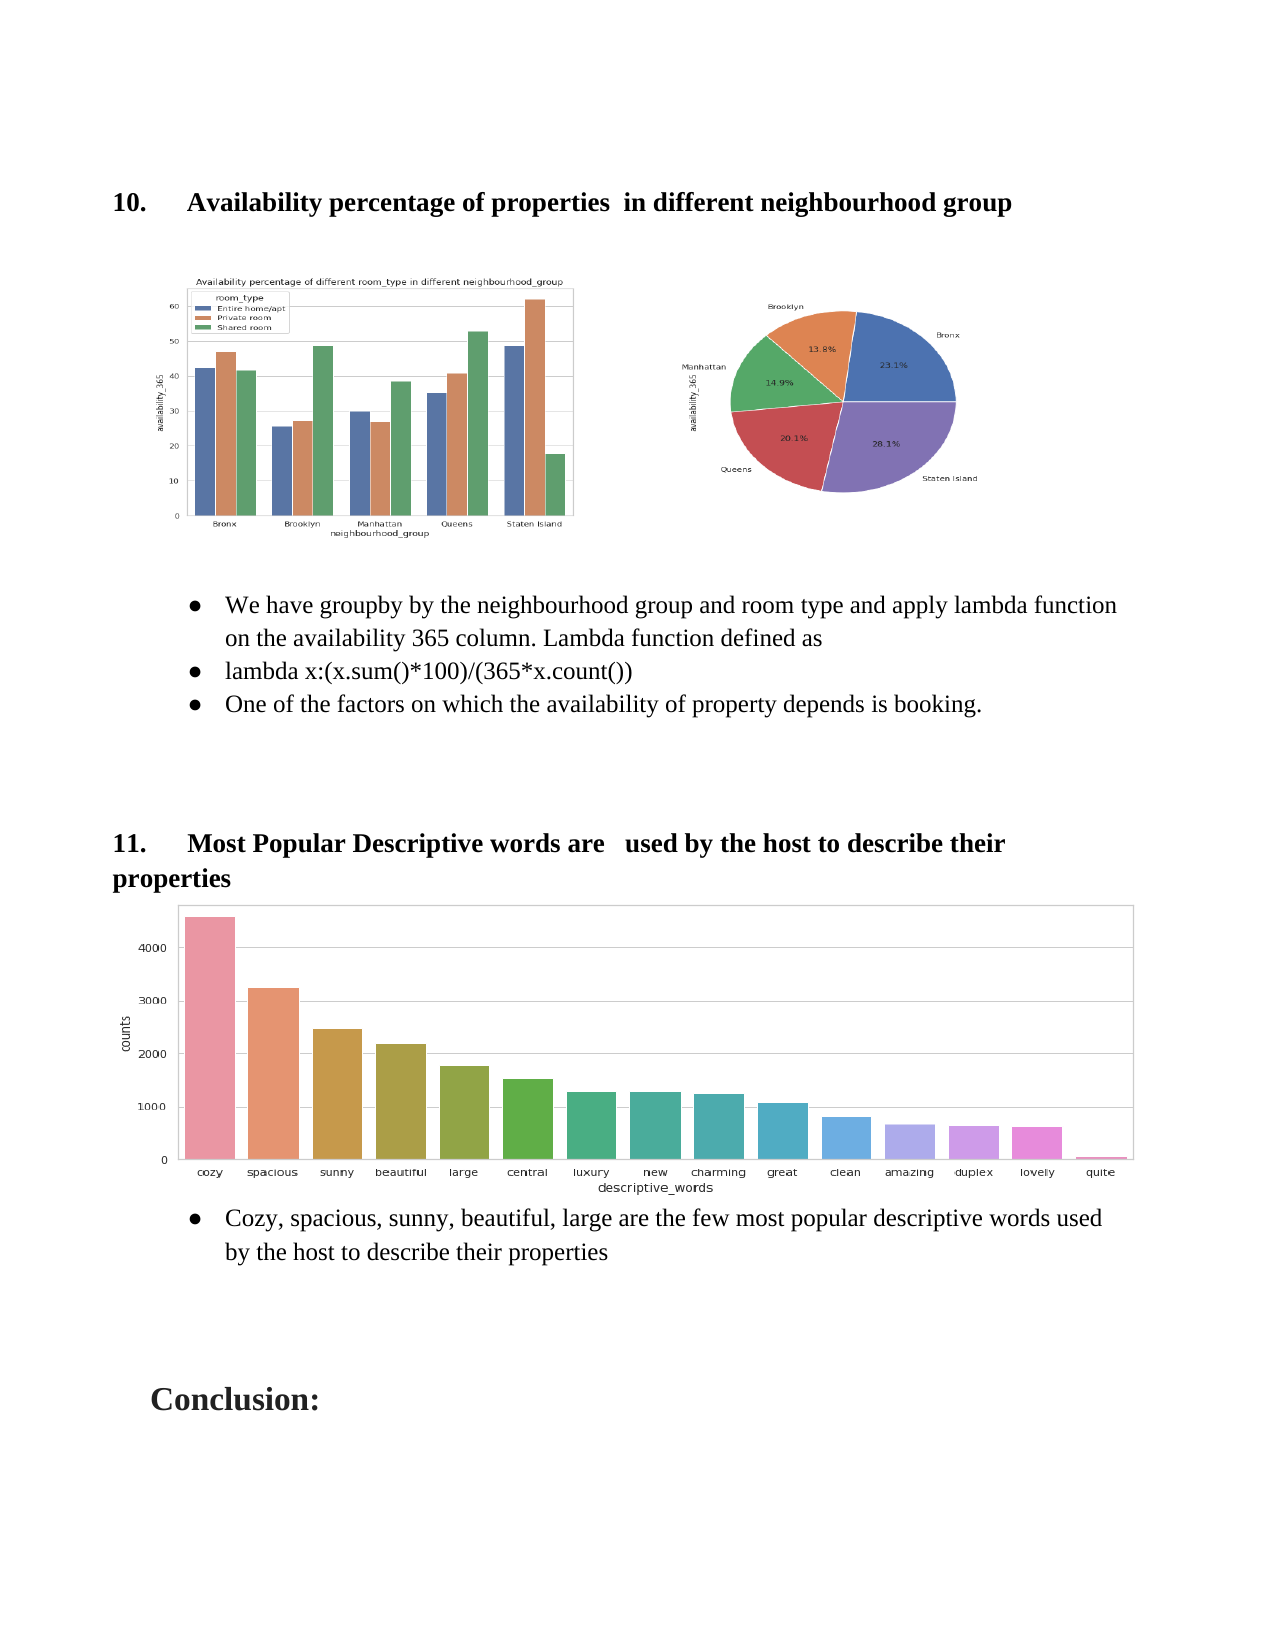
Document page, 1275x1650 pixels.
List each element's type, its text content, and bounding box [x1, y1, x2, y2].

picture [150, 274, 989, 542]
list We have groupby by the neighbourhood group and room type and apply lambda function on the availability 365 column. Lambda function defined as [187, 590, 1125, 652]
text 10. Availability percentage of properties in different neighbourhood group [112, 186, 1125, 217]
text Conclusion: [150, 1379, 1125, 1417]
list One of the factors on which the availability of property depends is booking. [187, 689, 1125, 718]
list lambda x:(x.sum()*100)/(365*x.count()) [187, 656, 1125, 685]
text 11. Most Popular Descriptive words are used by the host to describe their properties [112, 827, 1125, 893]
list Cozy, spacious, sunny, beautiful, large are the few most popular descriptive words used by the host to describe their properties [187, 1203, 1125, 1265]
picture [112, 898, 1140, 1200]
